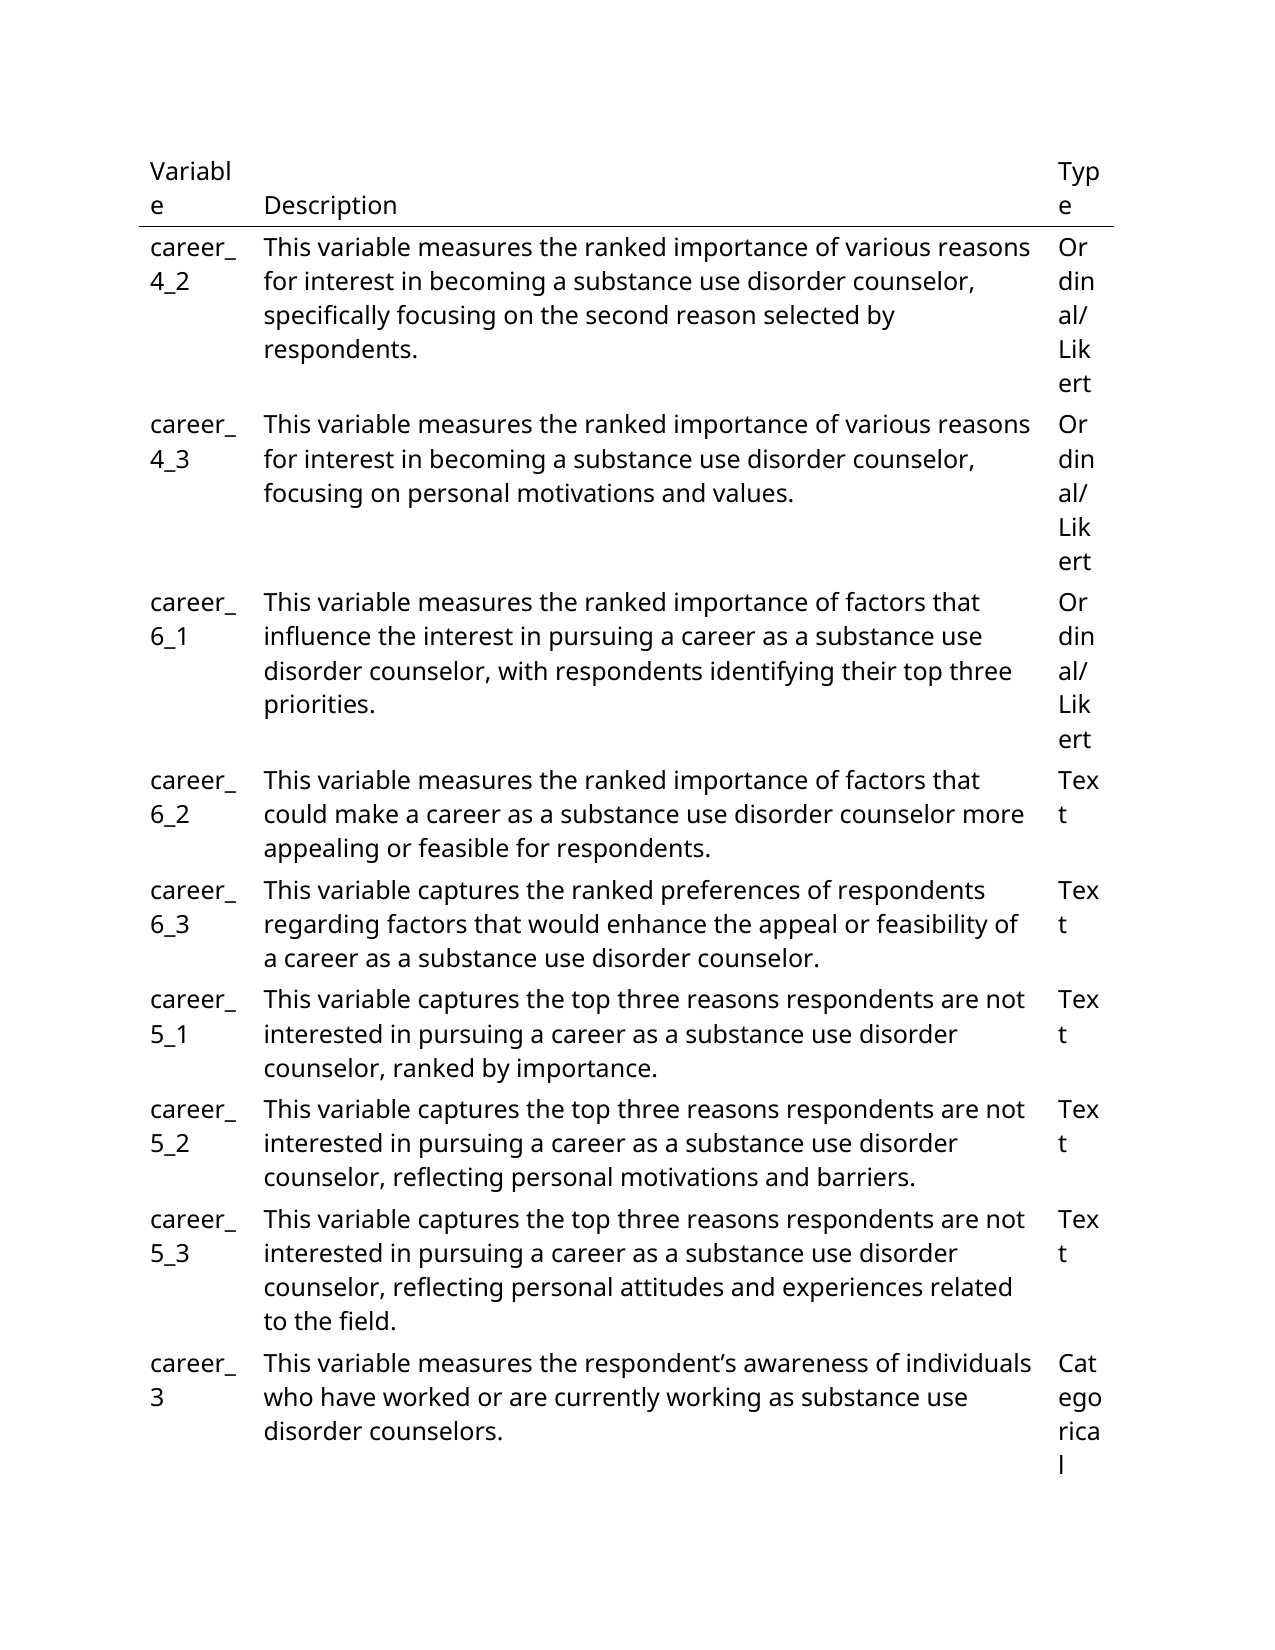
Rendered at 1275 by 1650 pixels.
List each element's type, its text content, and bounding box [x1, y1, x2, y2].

table_cell career_5_2 [139, 1088, 252, 1198]
table_header Description [252, 150, 1047, 226]
table_cell Ordinal/Likert [1047, 404, 1114, 581]
table_cell This variable captures the top three reasons respondents are not interested in pursuing a career as a substance use disorder counselor, reflecting personal motivations and barriers. [252, 1088, 1047, 1198]
table_cell This variable measures the ranked importance of factors that influence the interest in pursuing a career as a substance use disorder counselor, with respondents identifying their top three priorities. [252, 581, 1047, 759]
table_cell Text [1047, 869, 1114, 978]
table_cell This variable measures the respondent’s awareness of individuals who have worked or are currently working as substance use disorder counselors. [252, 1342, 1047, 1485]
table_cell Categorical [1047, 1342, 1114, 1485]
table_cell This variable captures the top three reasons respondents are not interested in pursuing a career as a substance use disorder counselor, ranked by importance. [252, 979, 1047, 1088]
table_cell career_5_1 [139, 979, 252, 1088]
table_cell Text [1047, 1198, 1114, 1342]
table_header Type [1047, 150, 1114, 226]
table_cell career_4_3 [139, 404, 252, 581]
table_header Variable [139, 150, 252, 226]
table_cell Text [1047, 979, 1114, 1088]
table_cell career_5_3 [139, 1198, 252, 1342]
table_cell This variable measures the ranked importance of various reasons for interest in becoming a substance use disorder counselor, specifically focusing on the second reason selected by respondents. [252, 227, 1047, 403]
table_cell This variable captures the top three reasons respondents are not interested in pursuing a career as a substance use disorder counselor, reflecting personal attitudes and experiences related to the field. [252, 1198, 1047, 1342]
table_cell Ordinal/Likert [1047, 581, 1114, 759]
table_cell This variable measures the ranked importance of factors that could make a career as a substance use disorder counselor more appealing or feasible for respondents. [252, 759, 1047, 869]
table_cell Text [1047, 759, 1114, 869]
table_cell career_6_3 [139, 869, 252, 978]
table_cell career_4_2 [139, 227, 252, 403]
table_cell This variable captures the ranked preferences of respondents regarding factors that would enhance the appeal or feasibility of a career as a substance use disorder counselor. [252, 869, 1047, 978]
table_cell career_6_2 [139, 759, 252, 869]
table_cell Text [1047, 1088, 1114, 1198]
table_cell career_3 [139, 1342, 252, 1485]
table_cell Ordinal/Likert [1047, 227, 1114, 403]
table_cell career_6_1 [139, 581, 252, 759]
